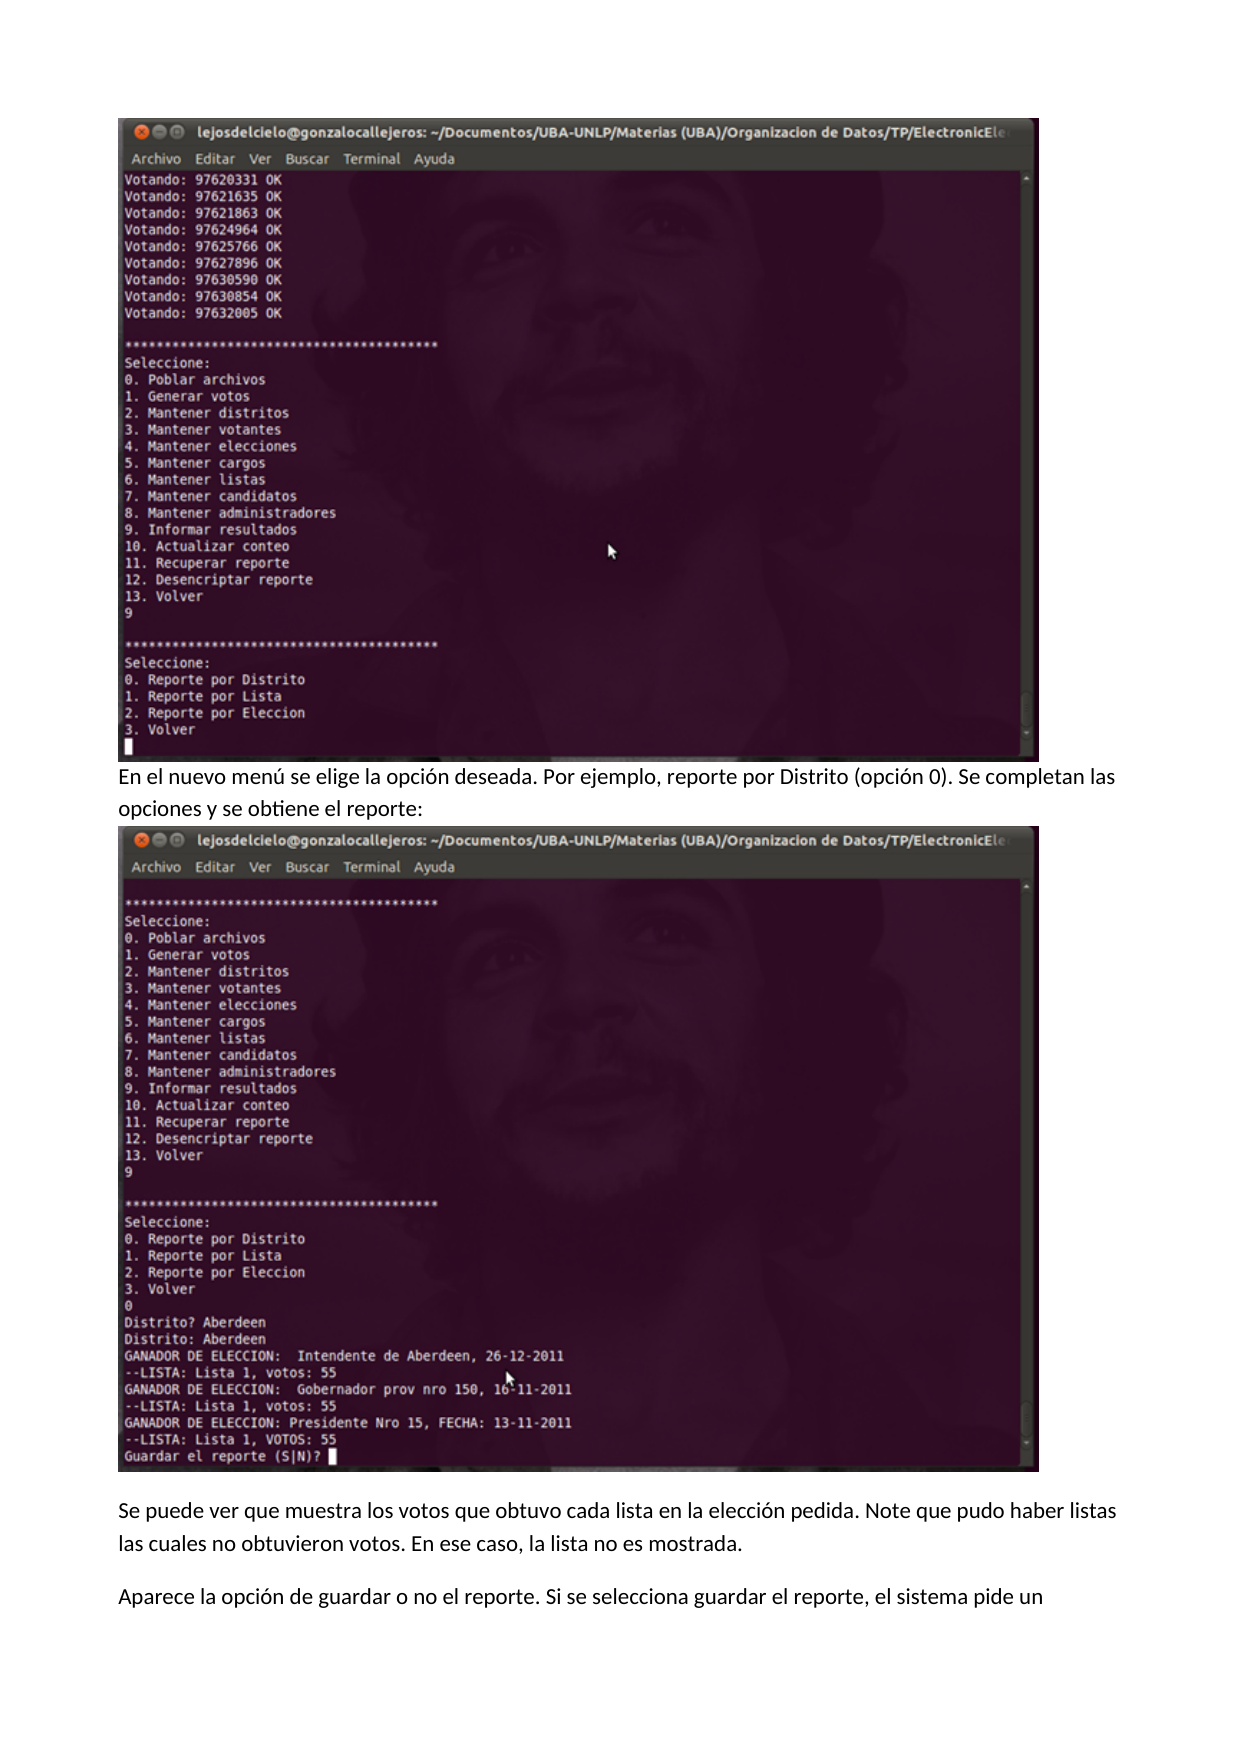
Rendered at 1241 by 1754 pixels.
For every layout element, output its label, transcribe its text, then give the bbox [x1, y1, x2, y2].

picture [118, 826, 1039, 1472]
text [118, 1582, 1122, 1610]
picture [118, 118, 1039, 762]
text Se puede ver que muestra los votos que obtuvo cada lista en la elección pedida. Note que pudo haber listas las cuales no obtuvieron votos. En ese caso, la lista no es mostrada. [118, 1497, 1122, 1557]
